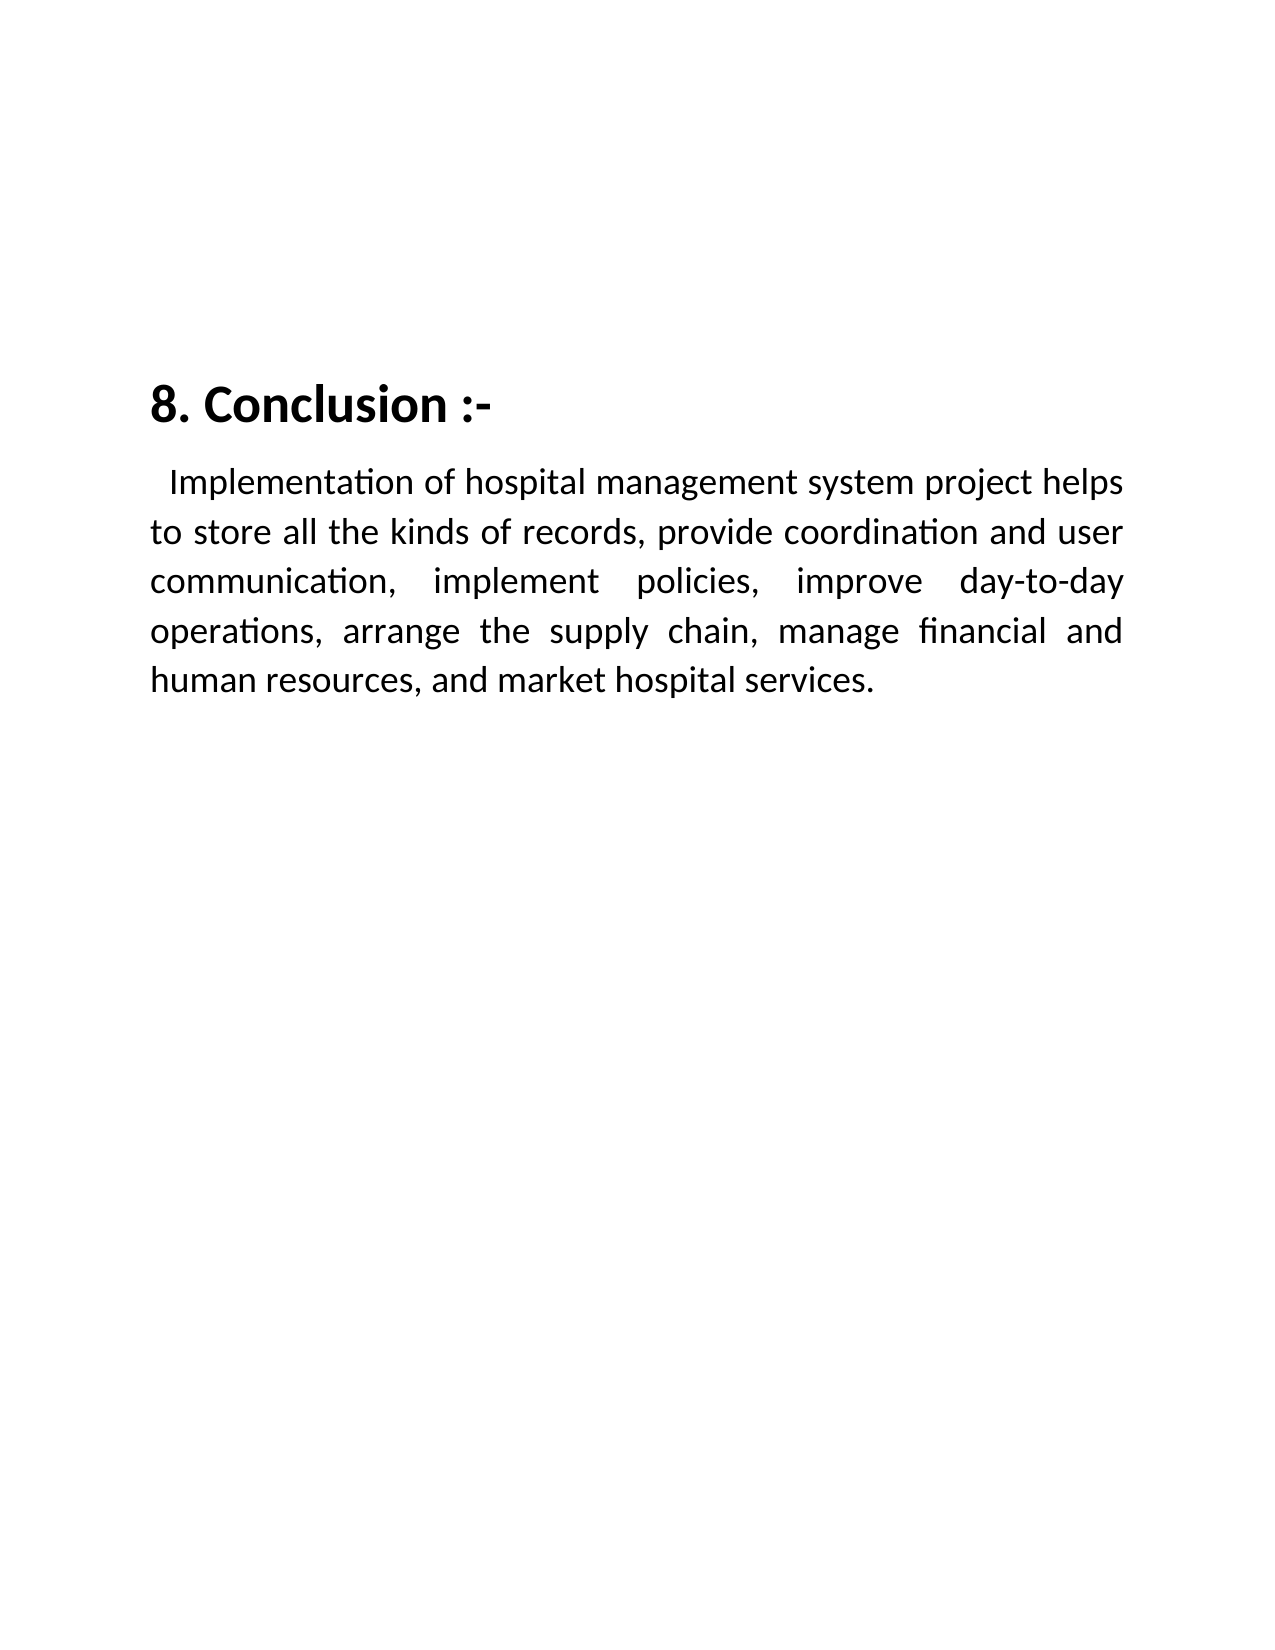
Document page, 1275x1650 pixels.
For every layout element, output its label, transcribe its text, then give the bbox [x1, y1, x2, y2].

text Implementation of hospital management system project helps to store all the kinds of records, provide coordination and user communication, implement policies, improve day-to-day operations, arrange the supply chain, manage financial and human resources, and market hospital services. [150, 458, 1125, 702]
text 8. Conclusion :- [150, 370, 1125, 436]
